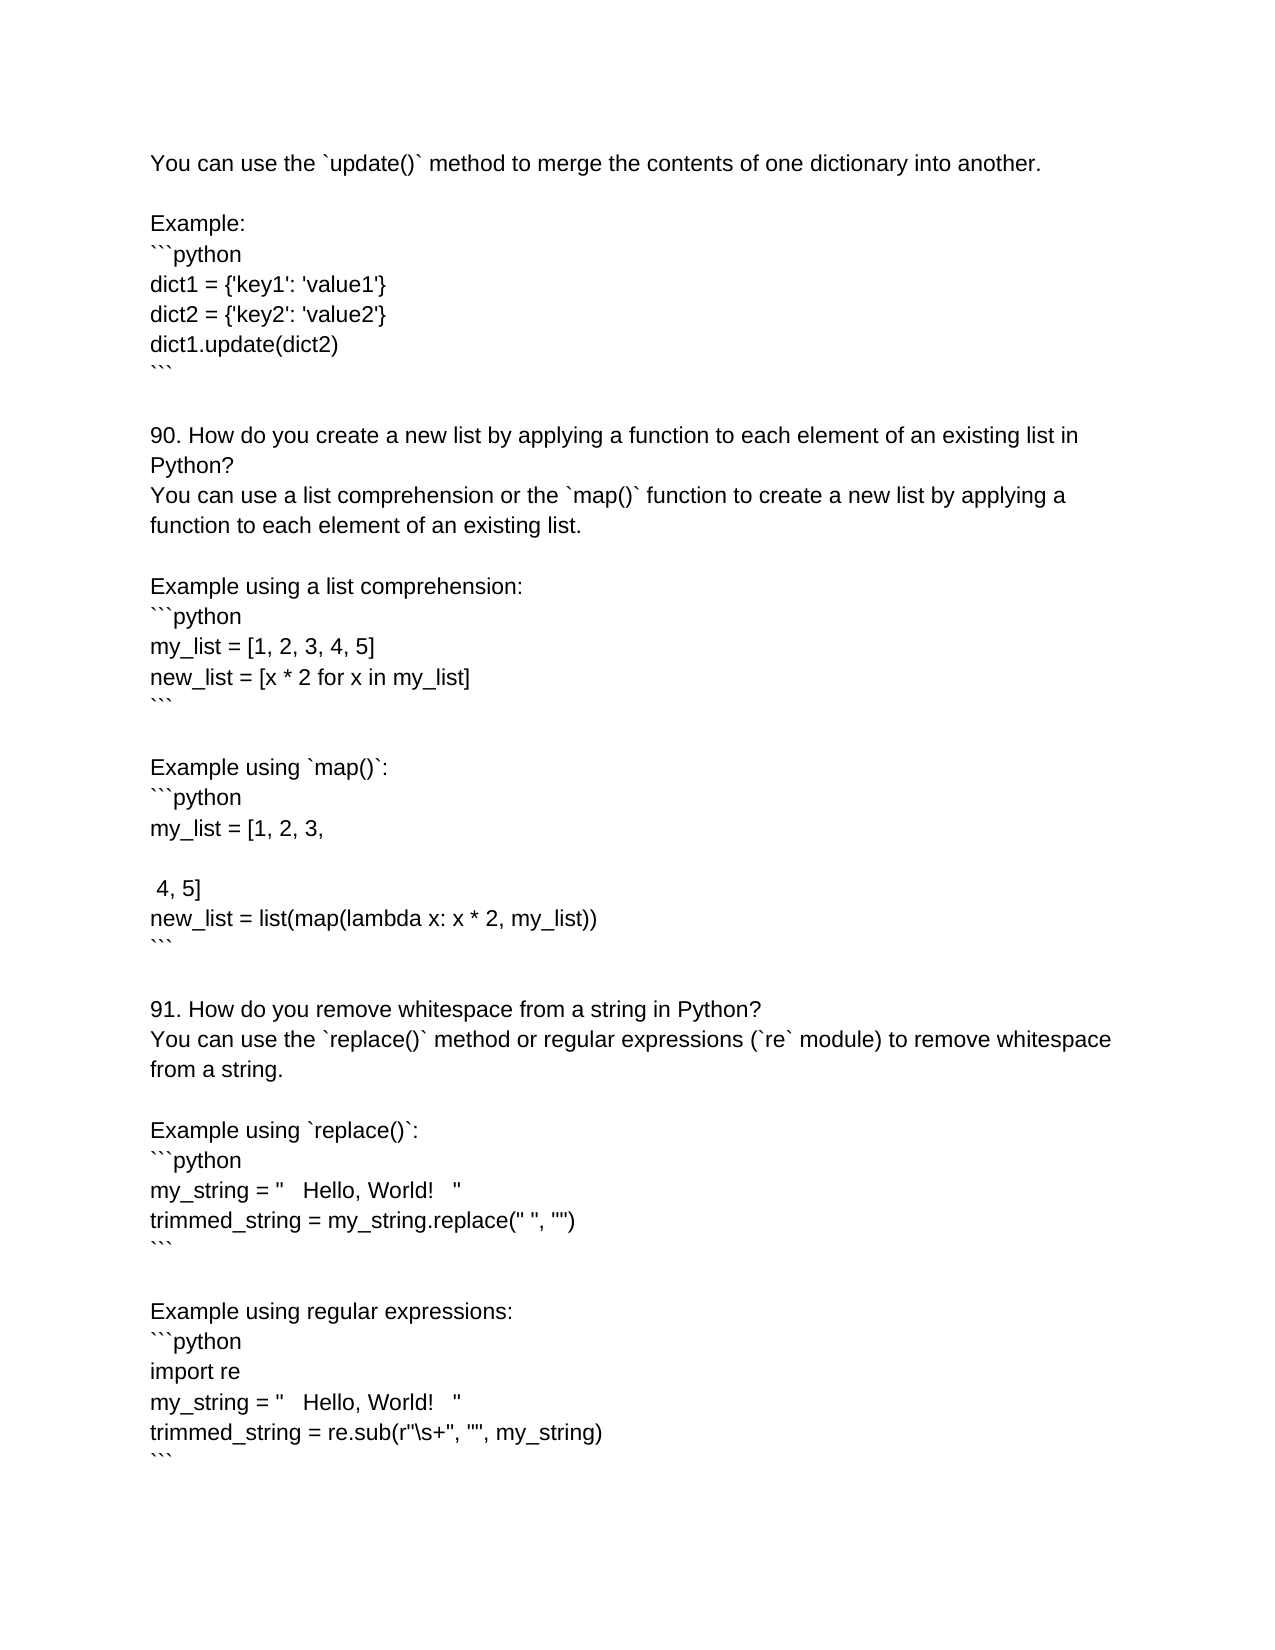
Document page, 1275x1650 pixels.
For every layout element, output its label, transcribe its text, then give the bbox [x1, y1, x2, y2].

text Example: [150, 210, 1125, 237]
text dict1 = {'key1': 'value1'} [150, 271, 1125, 297]
text import re [150, 1358, 1125, 1385]
text new_list = [x * 2 for x in my_list] [150, 663, 1125, 690]
text ```python [150, 241, 1125, 267]
text You can use the `replace()` method or regular expressions (`re` module) to remove whitespace from a string. [150, 1026, 1125, 1083]
text ``` [150, 1449, 1125, 1475]
text 90. How do you create a new list by applying a function to each element of an existing list in Python? [150, 422, 1125, 478]
text Example using regular expressions: [150, 1298, 1125, 1324]
text my_string = " Hello, World! " [150, 1388, 1125, 1415]
text Example using `map()`: [150, 754, 1125, 781]
text dict2 = {'key2': 'value2'} [150, 301, 1125, 327]
text new_list = list(map(lambda x: x * 2, my_list)) [150, 905, 1125, 932]
text You can use the `update()` method to merge the contents of one dictionary into another. [150, 150, 1125, 176]
text ```python [150, 1328, 1125, 1354]
text Example using `replace()`: [150, 1117, 1125, 1143]
text ``` [150, 361, 1125, 388]
text ``` [150, 935, 1125, 962]
text ``` [150, 1237, 1125, 1264]
text dict1.update(dict2) [150, 331, 1125, 358]
text Example using a list comprehension: [150, 573, 1125, 599]
text 4, 5] [150, 875, 1125, 901]
text 91. How do you remove whitespace from a string in Python? [150, 996, 1125, 1022]
text my_list = [1, 2, 3, 4, 5] [150, 633, 1125, 660]
text my_list = [1, 2, 3, [150, 814, 1125, 841]
text my_string = " Hello, World! " [150, 1177, 1125, 1203]
text ```python [150, 1147, 1125, 1173]
text ```python [150, 603, 1125, 629]
text ``` [150, 694, 1125, 720]
text trimmed_string = re.sub(r"\s+", "", my_string) [150, 1419, 1125, 1445]
text ```python [150, 784, 1125, 811]
text trimmed_string = my_string.replace(" ", "") [150, 1207, 1125, 1234]
text You can use a list comprehension or the `map()` function to create a new list by applying a function to each element of an existing list. [150, 482, 1125, 539]
